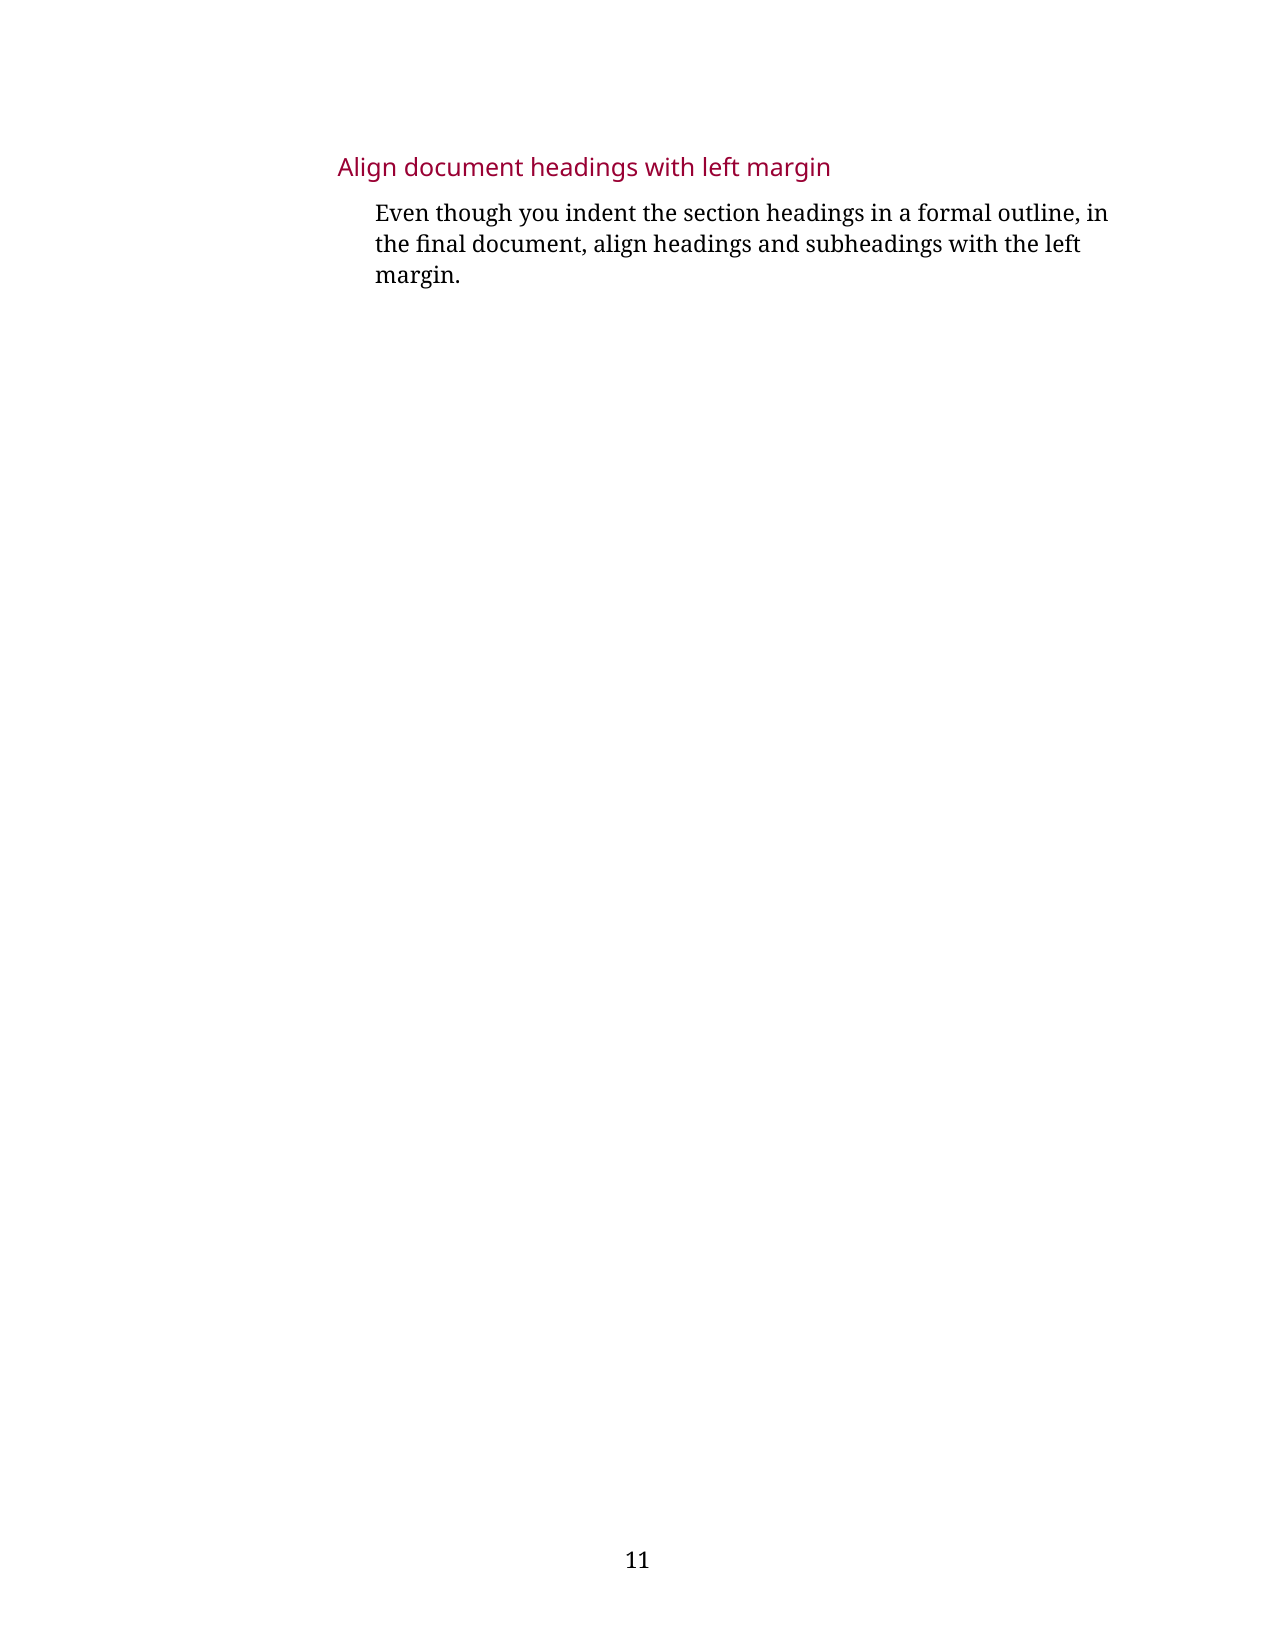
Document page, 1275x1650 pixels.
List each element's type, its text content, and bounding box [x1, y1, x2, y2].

text Even though you indent the section headings in a formal outline, in the final document, align headings and subheadings with the left margin. [375, 197, 1125, 290]
text Align document headings with left margin [337, 150, 1125, 184]
